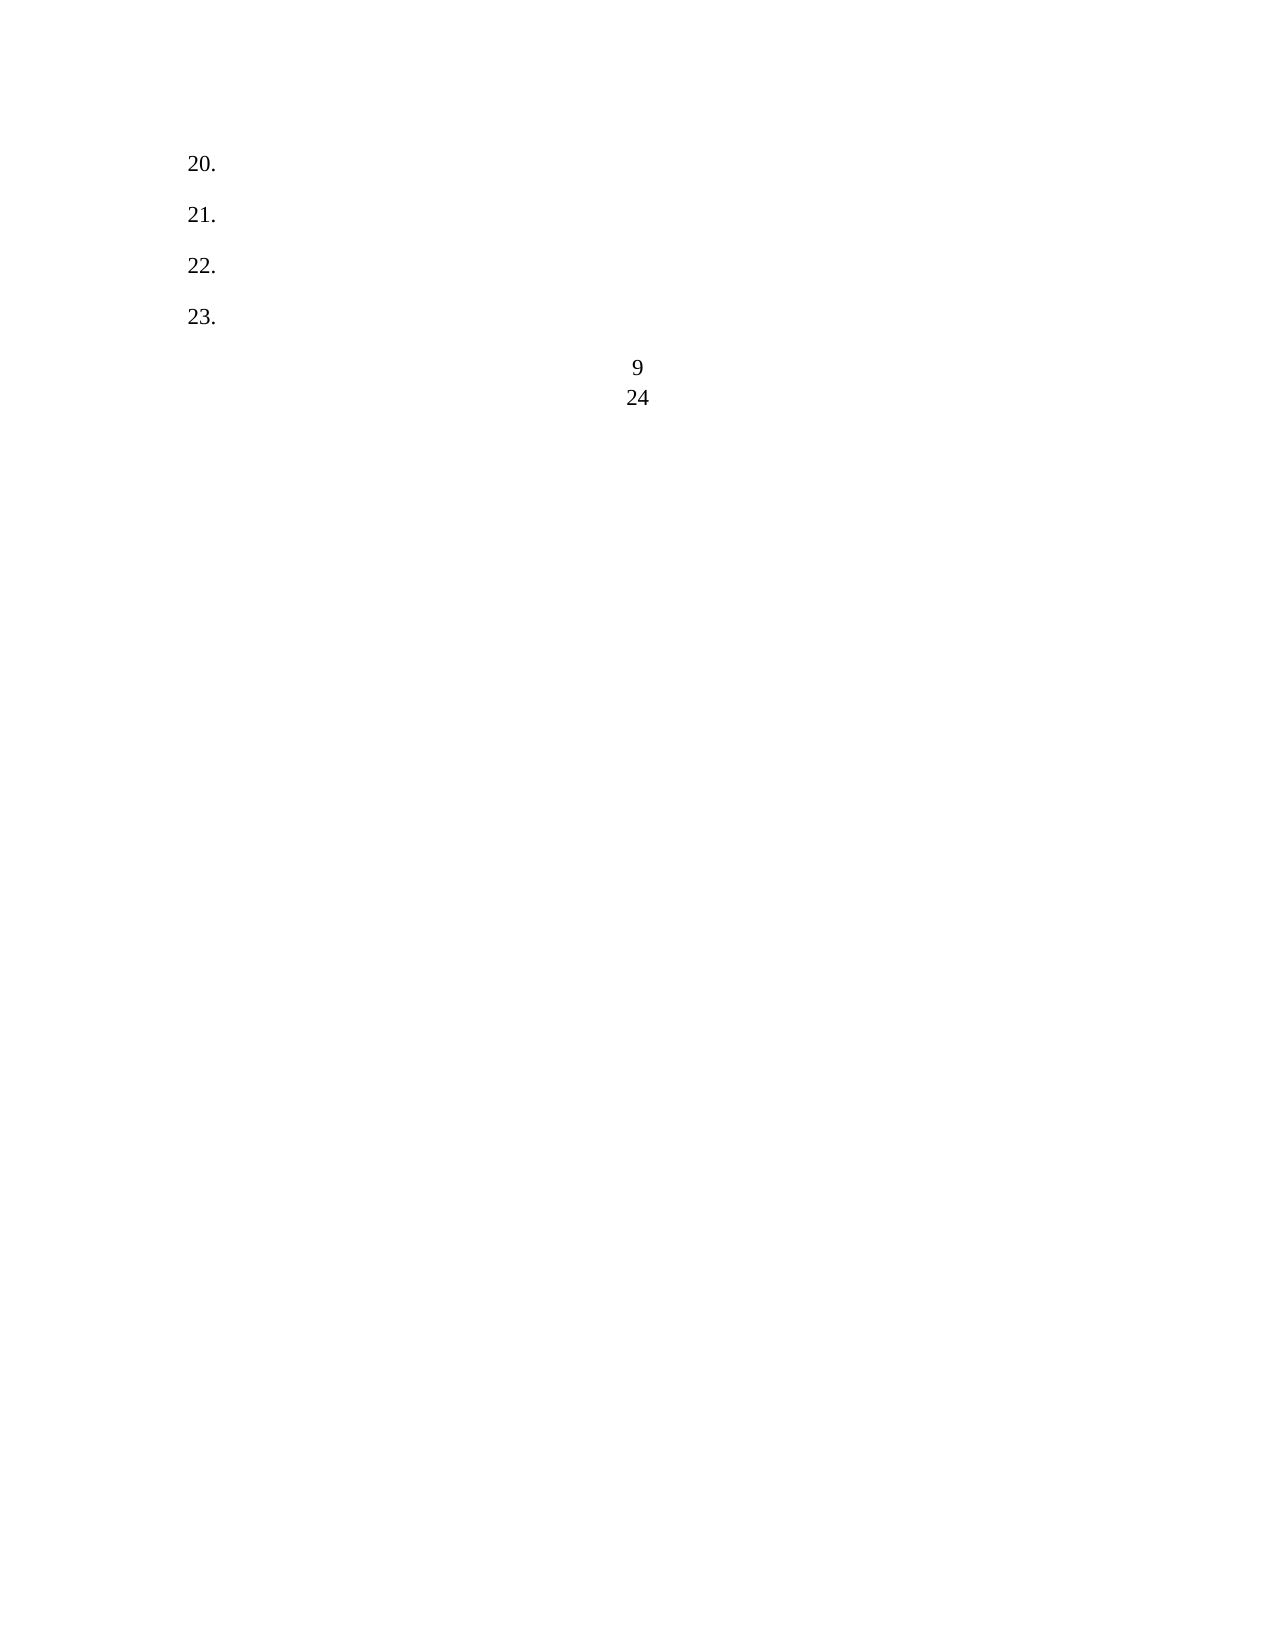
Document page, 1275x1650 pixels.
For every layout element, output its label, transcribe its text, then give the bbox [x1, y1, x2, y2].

text 22. [187, 252, 1087, 278]
text 9 24 [187, 354, 1087, 411]
text 20. [187, 150, 1087, 176]
text 23. [187, 303, 1087, 329]
text 21. [187, 201, 1087, 227]
